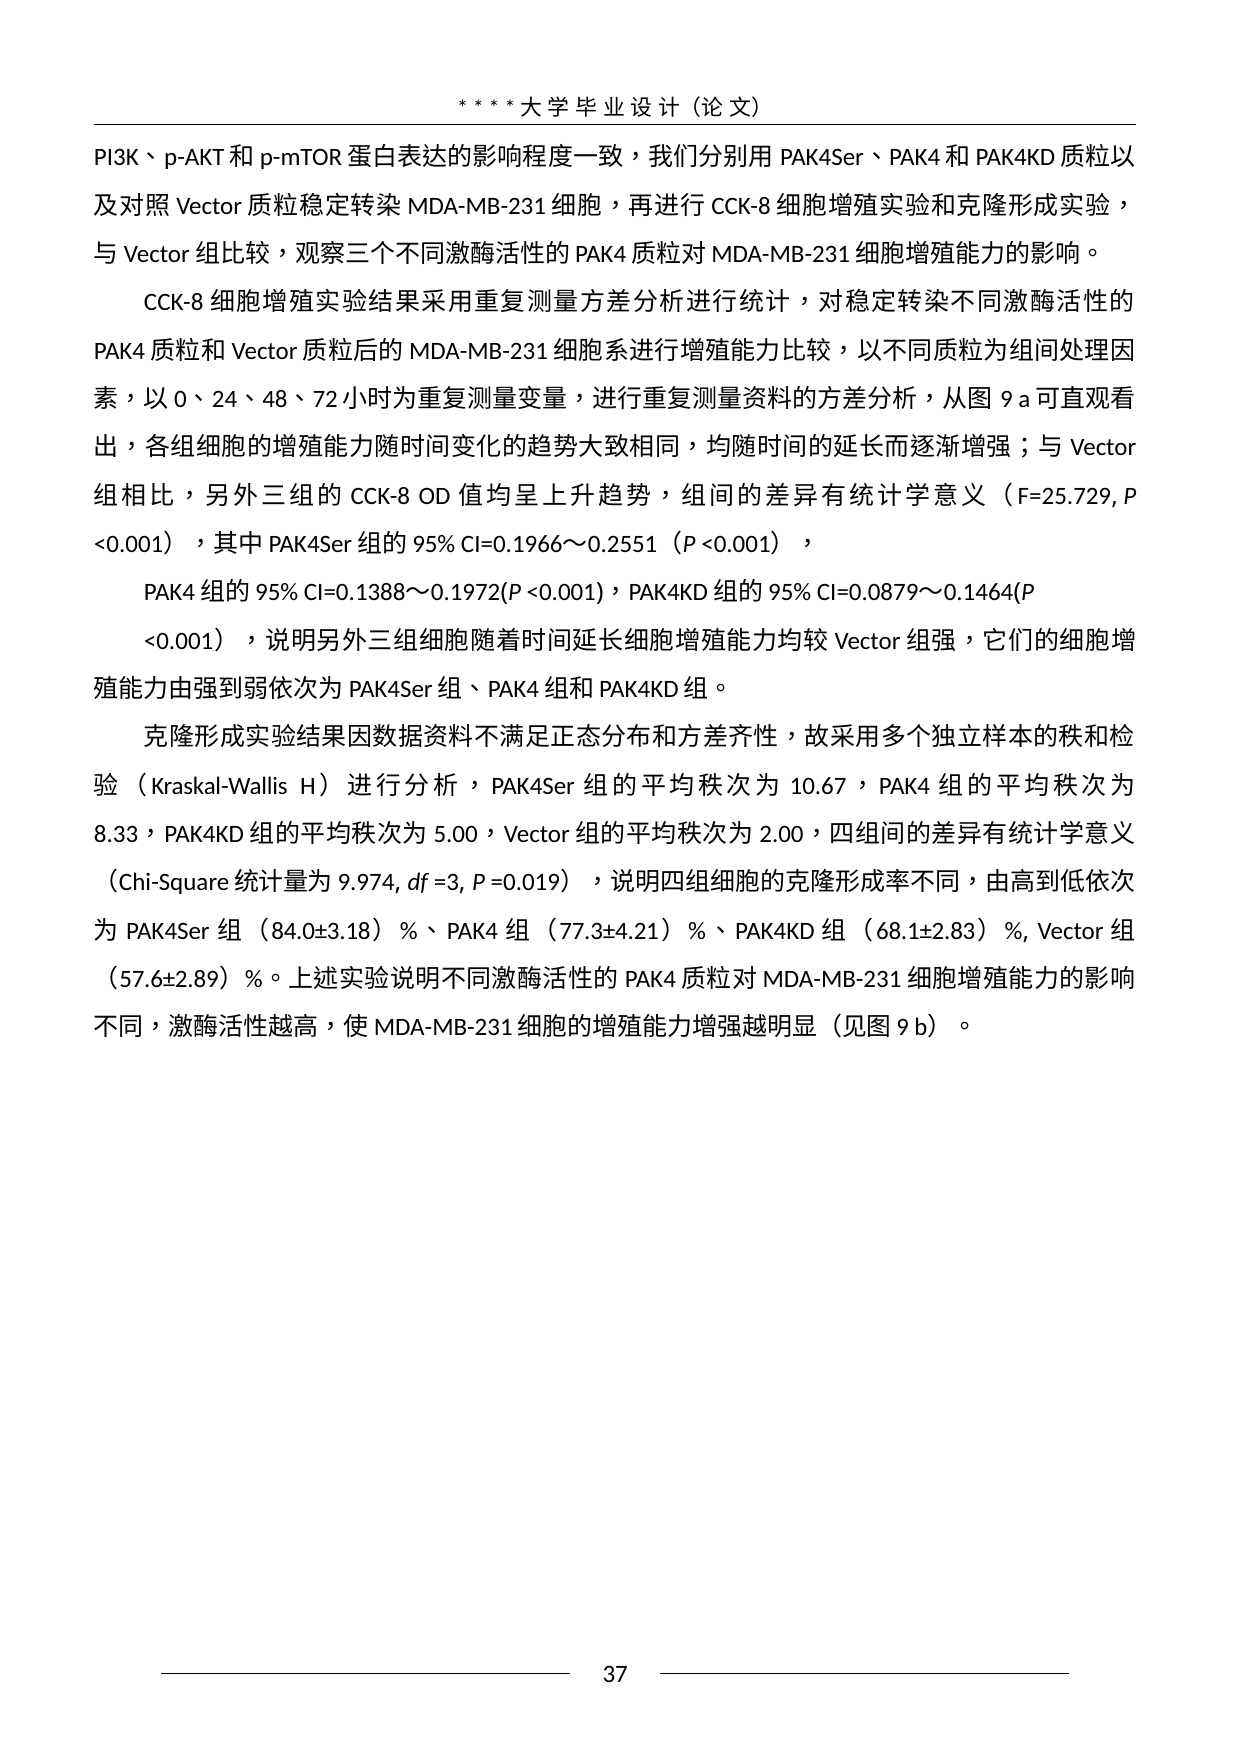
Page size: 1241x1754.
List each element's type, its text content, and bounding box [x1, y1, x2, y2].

text CCK-8细胞增殖实验结果采用重复测量方差分析进行统计，对稳定转染不同激酶活性的PAK4质粒和Vector质粒后的MDA-MB-231细胞系进行增殖能力比较，以不同质粒为组间处理因素，以0、24、48、72小时为重复测量变量，进行重复测量资料的方差分析，从图9 a可直观看出，各组细胞的增殖能力随时间变化的趋势大致相同，均随时间的延长而逐渐增强；与Vector组相比，另外三组的CCK-8 OD值均呈上升趋势，组间的差异有统计学意义（F=25.729, P <0.001），其中PAK4Ser组的95% CI=0.1966～0.2551（P <0.001）， [94, 270, 1136, 560]
text 克隆形成实验结果因数据资料不满足正态分布和方差齐性，故采用多个独立样本的秩和检验（Kraskal-Wallis H）进行分析，PAK4Ser组的平均秩次为10.67，PAK4组的平均秩次为8.33，PAK4KD组的平均秩次为5.00，Vector组的平均秩次为2.00，四组间的差异有统计学意义（Chi-Square统计量为9.974, df =3, P =0.019），说明四组细胞的克隆形成率不同，由高到低依次为PAK4Ser组（84.0±3.18）%、PAK4组（77.3±4.21）%、PAK4KD组（68.1±2.83）%, Vector组（57.6±2.89）%。上述实验说明不同激酶活性的PAK4质粒对MDA-MB-231细胞增殖能力的影响不同，激酶活性越高，使MDA-MB-231细胞的增殖能力增强越明显（见图9 b）。 [94, 705, 1136, 1043]
text PAK4组的95% CI=0.1388～0.1972(P <0.001)，PAK4KD组的95% CI=0.0879～0.1464(P [94, 560, 1136, 608]
text <0.001），说明另外三组细胞随着时间延长细胞增殖能力均较Vector组强，它们的细胞增殖能力由强到弱依次为PAK4Ser组、PAK4组和PAK4KD组。 [94, 608, 1136, 705]
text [94, 125, 1136, 270]
